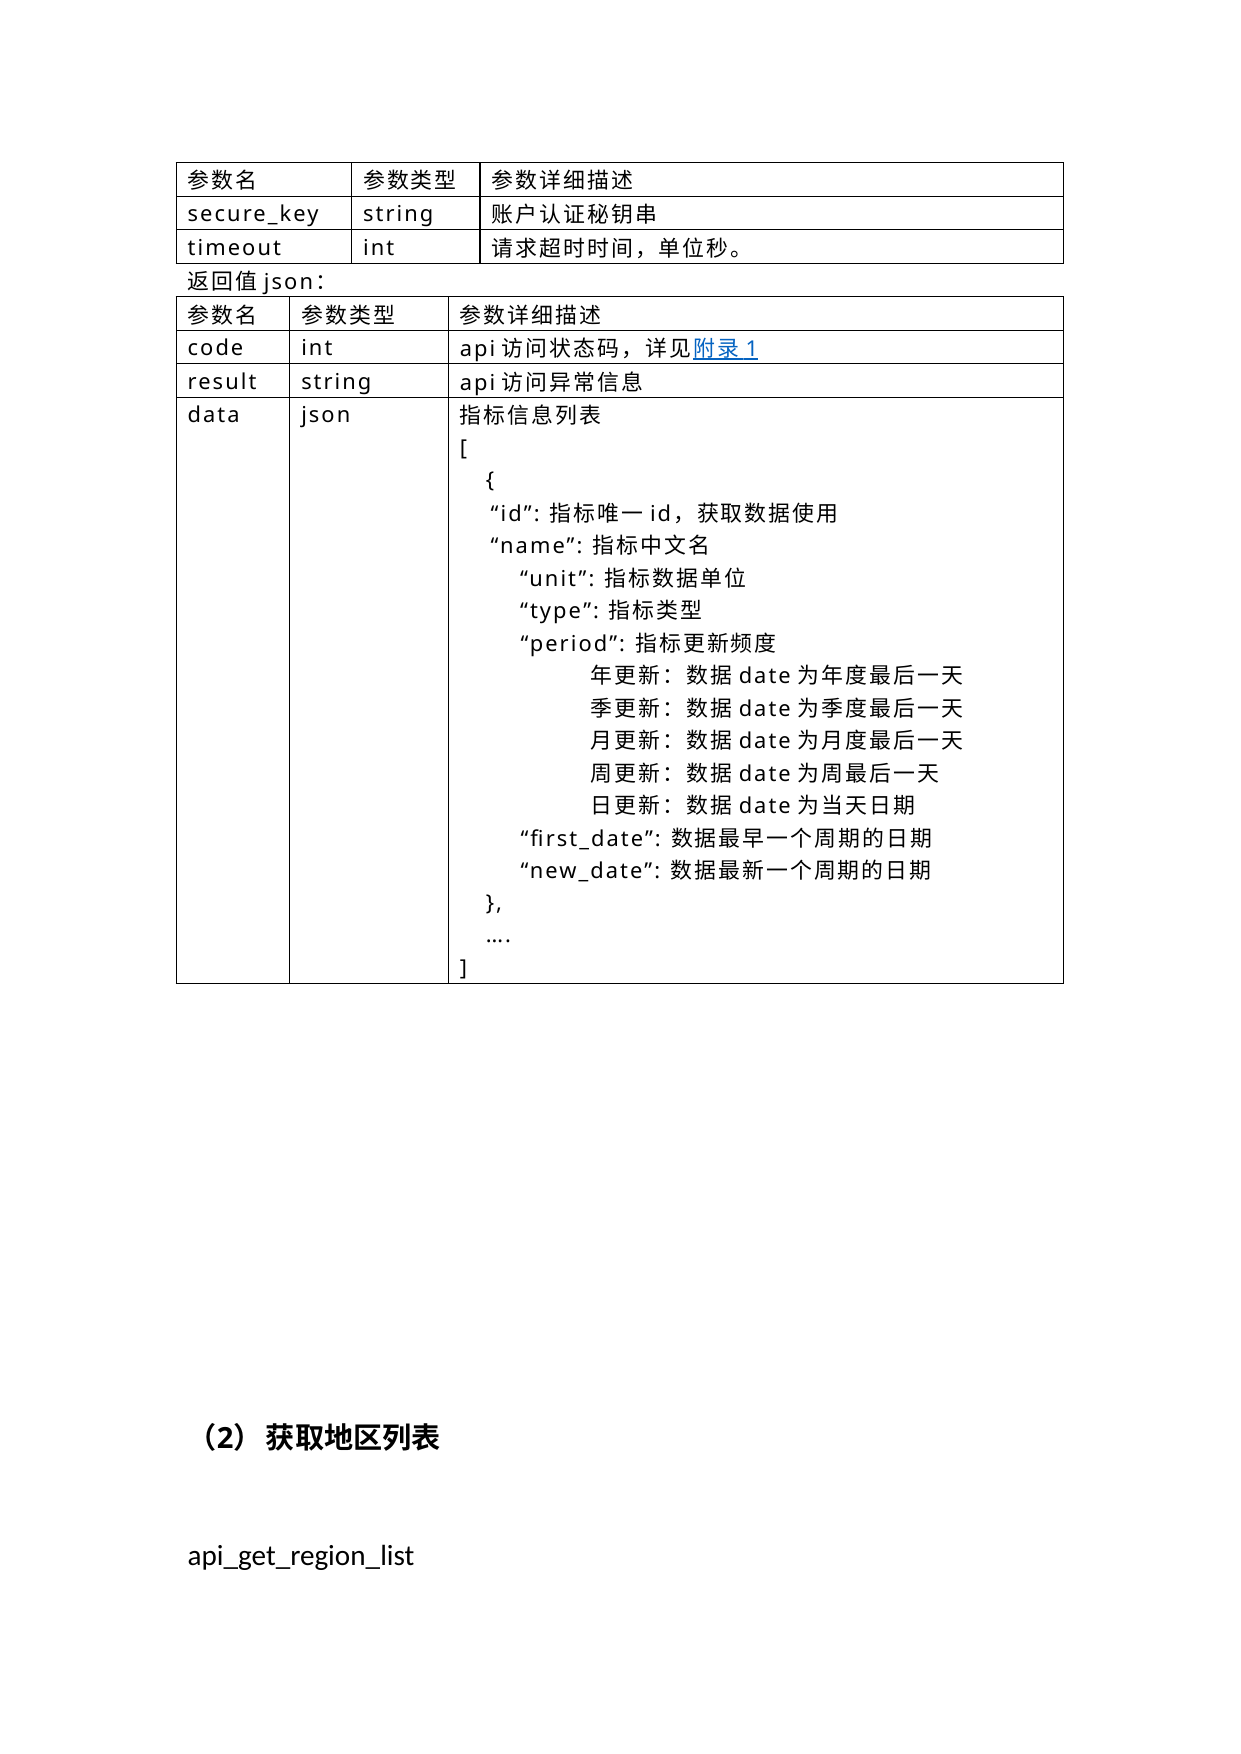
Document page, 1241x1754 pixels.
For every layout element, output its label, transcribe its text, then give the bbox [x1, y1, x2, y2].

table_header 参数名 [177, 297, 289, 330]
table_cell secure_key [177, 197, 351, 229]
table_cell json [290, 398, 448, 983]
table_header 参数详细描述 [449, 297, 1063, 330]
table_cell code [177, 331, 289, 363]
table_header 参数名 [177, 163, 351, 196]
table_cell api访问状态码，详见附录1 [449, 331, 1063, 363]
table_cell int [290, 331, 448, 363]
table_cell api访问异常信息 [449, 364, 1063, 397]
subtitle 获取地区列表 [187, 1403, 1053, 1468]
table_cell string [290, 364, 448, 397]
table_cell data [177, 398, 289, 983]
table_cell string [352, 197, 479, 229]
table_cell 账户认证秘钥串 [481, 197, 1063, 229]
text api_get_region_list [187, 1522, 1053, 1587]
table_header 参数类型 [290, 297, 448, 330]
table_cell result [177, 364, 289, 397]
text 返回值json： [187, 264, 1053, 296]
table_cell 请求超时时间，单位秒。 [481, 230, 1063, 263]
table_header 参数类型 [352, 163, 479, 196]
table_header 参数详细描述 [481, 163, 1063, 196]
table_cell 指标信息列表 [ { “id”: 指标唯一id，获取数据使用 “name”: 指标中文名 “unit”: 指标数据单位 “type”: 指标类型 “period”: 指标更新频度 年更新：数据date为年度最后一天 季更新：数据date为季度最后一天 月更新：数据date为月度最后一天 周更新：数据date为周最后一天 日更新：数据date为当天日期 “first_date”: 数据最早一个周期的日期 “new_date”: 数据最新一个周期的日期 }, …. ] [449, 398, 1063, 983]
table_cell int [352, 230, 479, 263]
table_cell timeout [177, 230, 351, 263]
